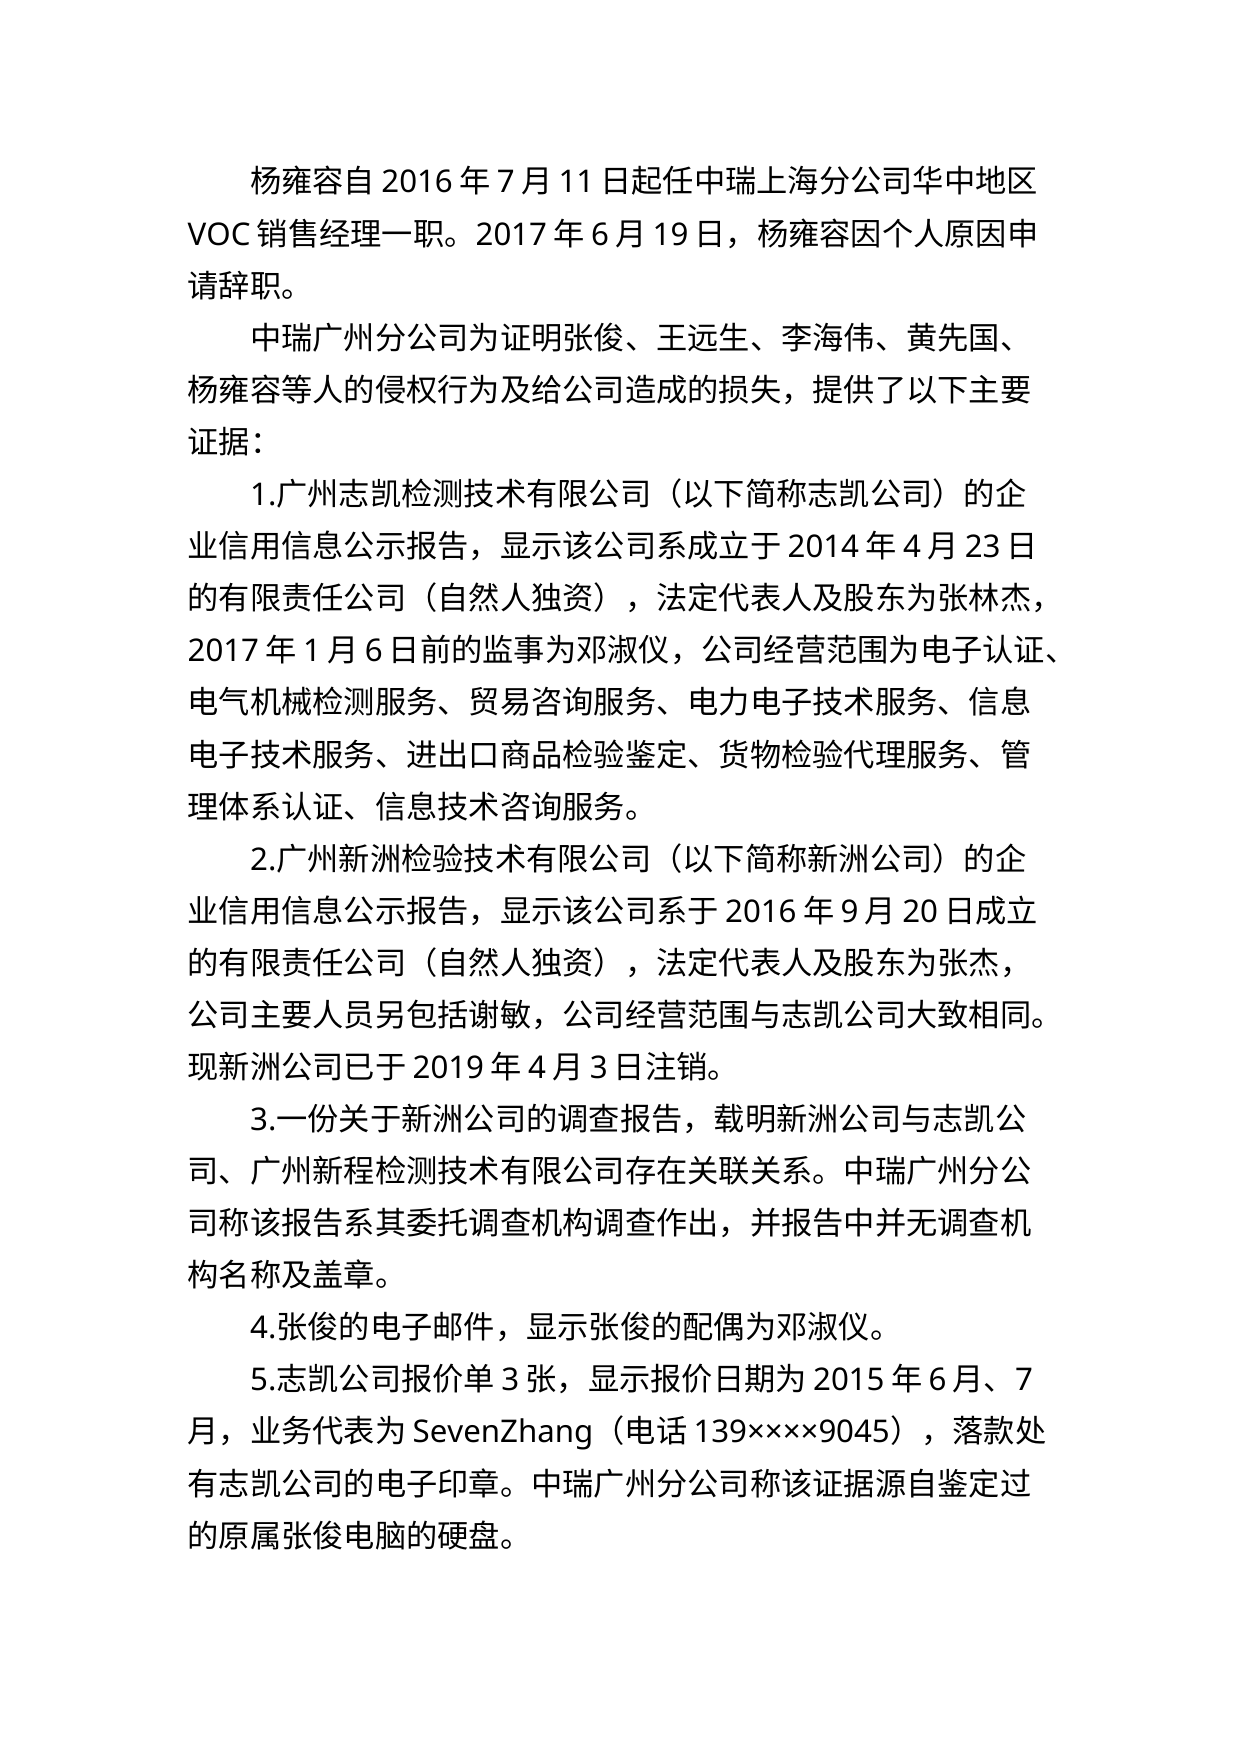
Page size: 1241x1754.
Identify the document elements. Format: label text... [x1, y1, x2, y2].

text 5.志凯公司报价单3张，显示报价日期为2015年6月、7月，业务代表为SevenZhang（电话139××××9045），落款处有志凯公司的电子印章。中瑞广州分公司称该证据源自鉴定过的原属张俊电脑的硬盘。 [187, 1348, 1053, 1556]
text 3.一份关于新洲公司的调查报告，载明新洲公司与志凯公司、广州新程检测技术有限公司存在关联关系。中瑞广州分公司称该报告系其委托调查机构调查作出，并报告中并无调查机构名称及盖章。 [187, 1087, 1053, 1296]
text 1.广州志凯检测技术有限公司（以下简称志凯公司）的企业信用信息公示报告，显示该公司系成立于2014年4月23日的有限责任公司（自然人独资），法定代表人及股东为张林杰，2017年1月6日前的监事为邓淑仪，公司经营范围为电子认证、电气机械检测服务、贸易咨询服务、电力电子技术服务、信息电子技术服务、进出口商品检验鉴定、货物检验代理服务、管理体系认证、信息技术咨询服务。 [187, 462, 1053, 827]
text 2.广州新洲检验技术有限公司（以下简称新洲公司）的企业信用信息公示报告，显示该公司系于2016年9月20日成立的有限责任公司（自然人独资），法定代表人及股东为张杰，公司主要人员另包括谢敏，公司经营范围与志凯公司大致相同。现新洲公司已于2019年4月3日注销。 [187, 827, 1053, 1087]
text 4.张俊的电子邮件，显示张俊的配偶为邓淑仪。 [187, 1296, 1053, 1348]
text 杨雍容自2016年7月11日起任中瑞上海分公司华中地区VOC销售经理一职。2017年6月19日，杨雍容因个人原因申请辞职。 [187, 150, 1053, 306]
text 中瑞广州分公司为证明张俊、王远生、李海伟、黄先国、杨雍容等人的侵权行为及给公司造成的损失，提供了以下主要证据： [187, 306, 1053, 462]
